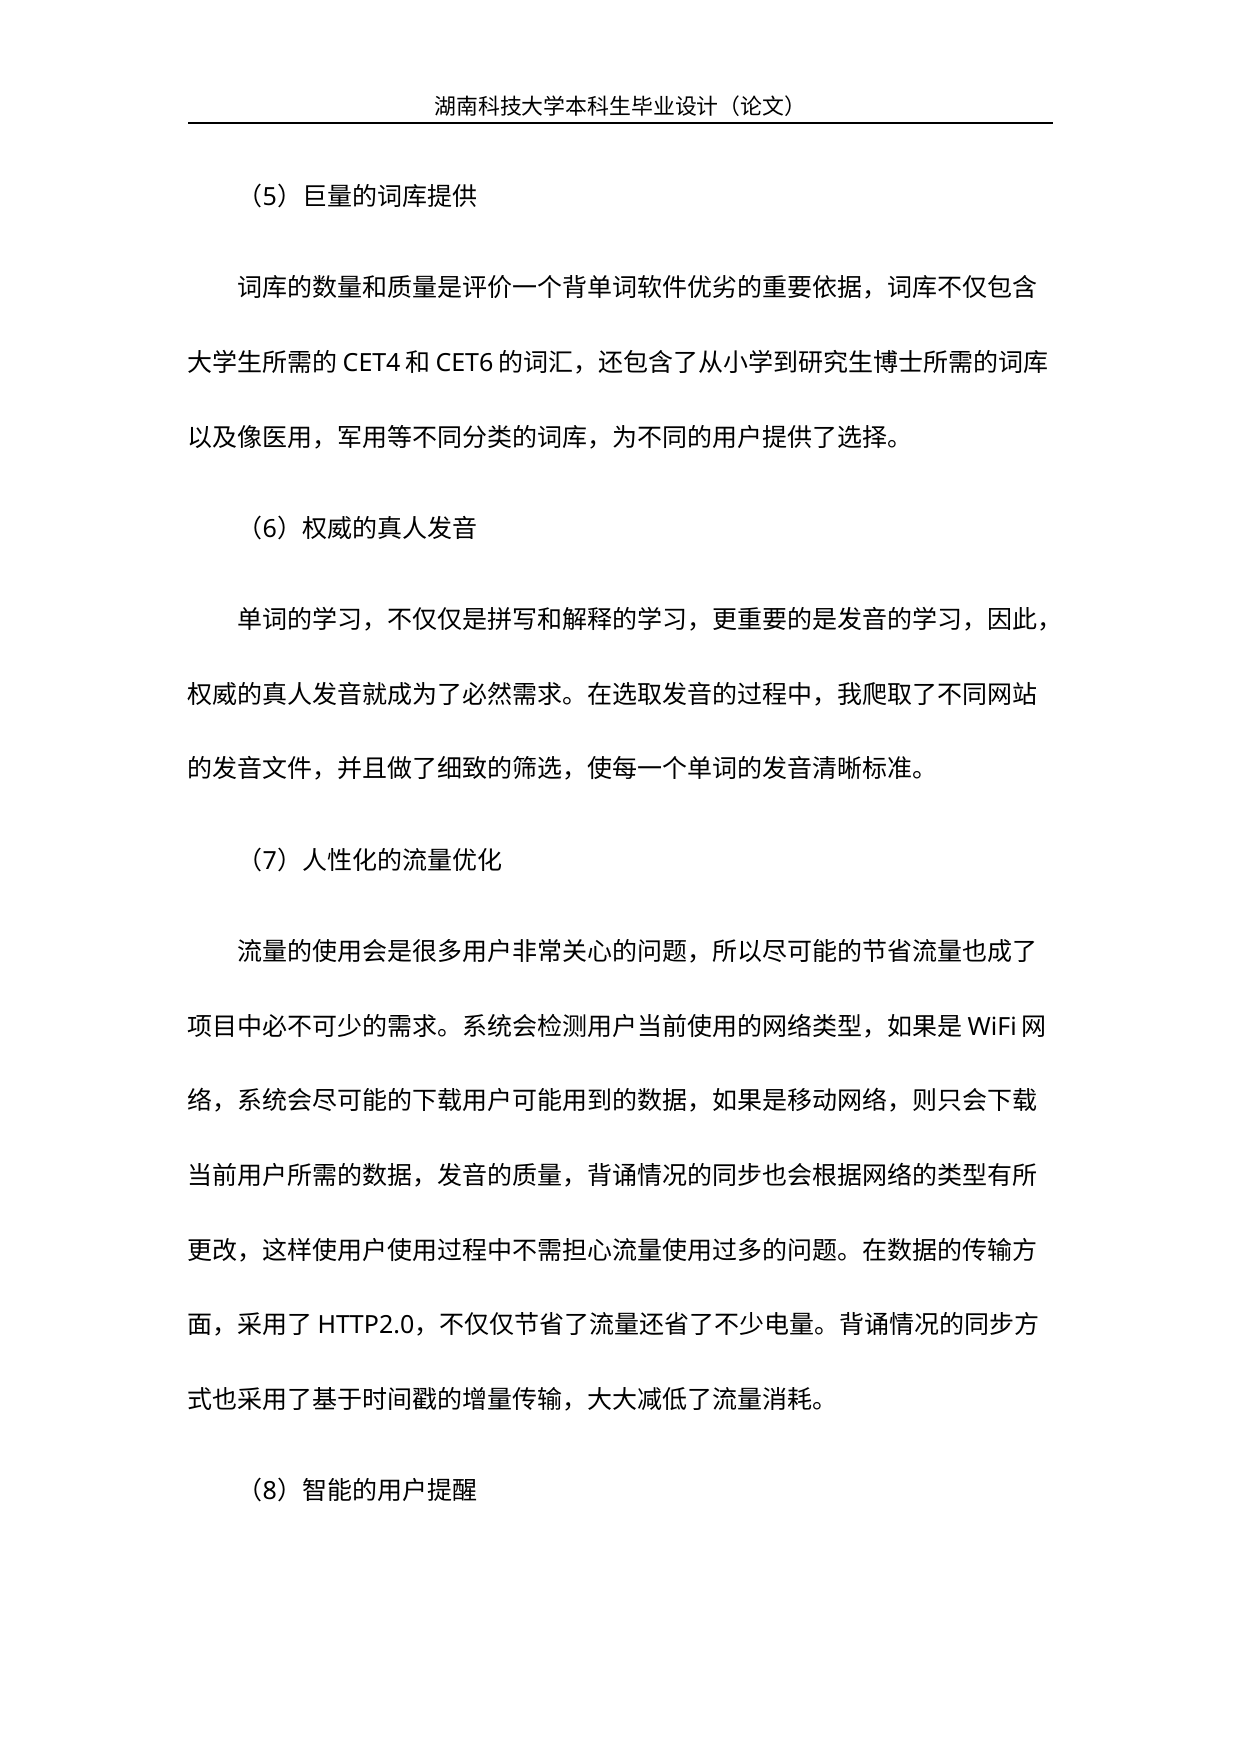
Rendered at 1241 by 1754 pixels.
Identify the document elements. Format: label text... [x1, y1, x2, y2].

text （5）巨量的词库提供 [187, 162, 1053, 227]
text （8）智能的用户提醒 [187, 1456, 1053, 1521]
text 单词的学习，不仅仅是拼写和解释的学习，更重要的是发音的学习，因此，权威的真人发音就成为了必然需求。在选取发音的过程中，我爬取了不同网站的发音文件，并且做了细致的筛选，使每一个单词的发音清晰标准。 [187, 585, 1053, 799]
text 词库的数量和质量是评价一个背单词软件优劣的重要依据，词库不仅包含大学生所需的CET4和CET6的词汇，还包含了从小学到研究生博士所需的词库以及像医用，军用等不同分类的词库，为不同的用户提供了选择。 [187, 253, 1053, 468]
text （6）权威的真人发音 [187, 494, 1053, 559]
text 流量的使用会是很多用户非常关心的问题，所以尽可能的节省流量也成了项目中必不可少的需求。系统会检测用户当前使用的网络类型，如果是WiFi网络，系统会尽可能的下载用户可能用到的数据，如果是移动网络，则只会下载当前用户所需的数据，发音的质量，背诵情况的同步也会根据网络的类型有所更改，这样使用户使用过程中不需担心流量使用过多的问题。在数据的传输方面，采用了HTTP2.0，不仅仅节省了流量还省了不少电量。背诵情况的同步方式也采用了基于时间戳的增量传输，大大减低了流量消耗。 [187, 917, 1053, 1430]
text （7）人性化的流量优化 [187, 826, 1053, 891]
